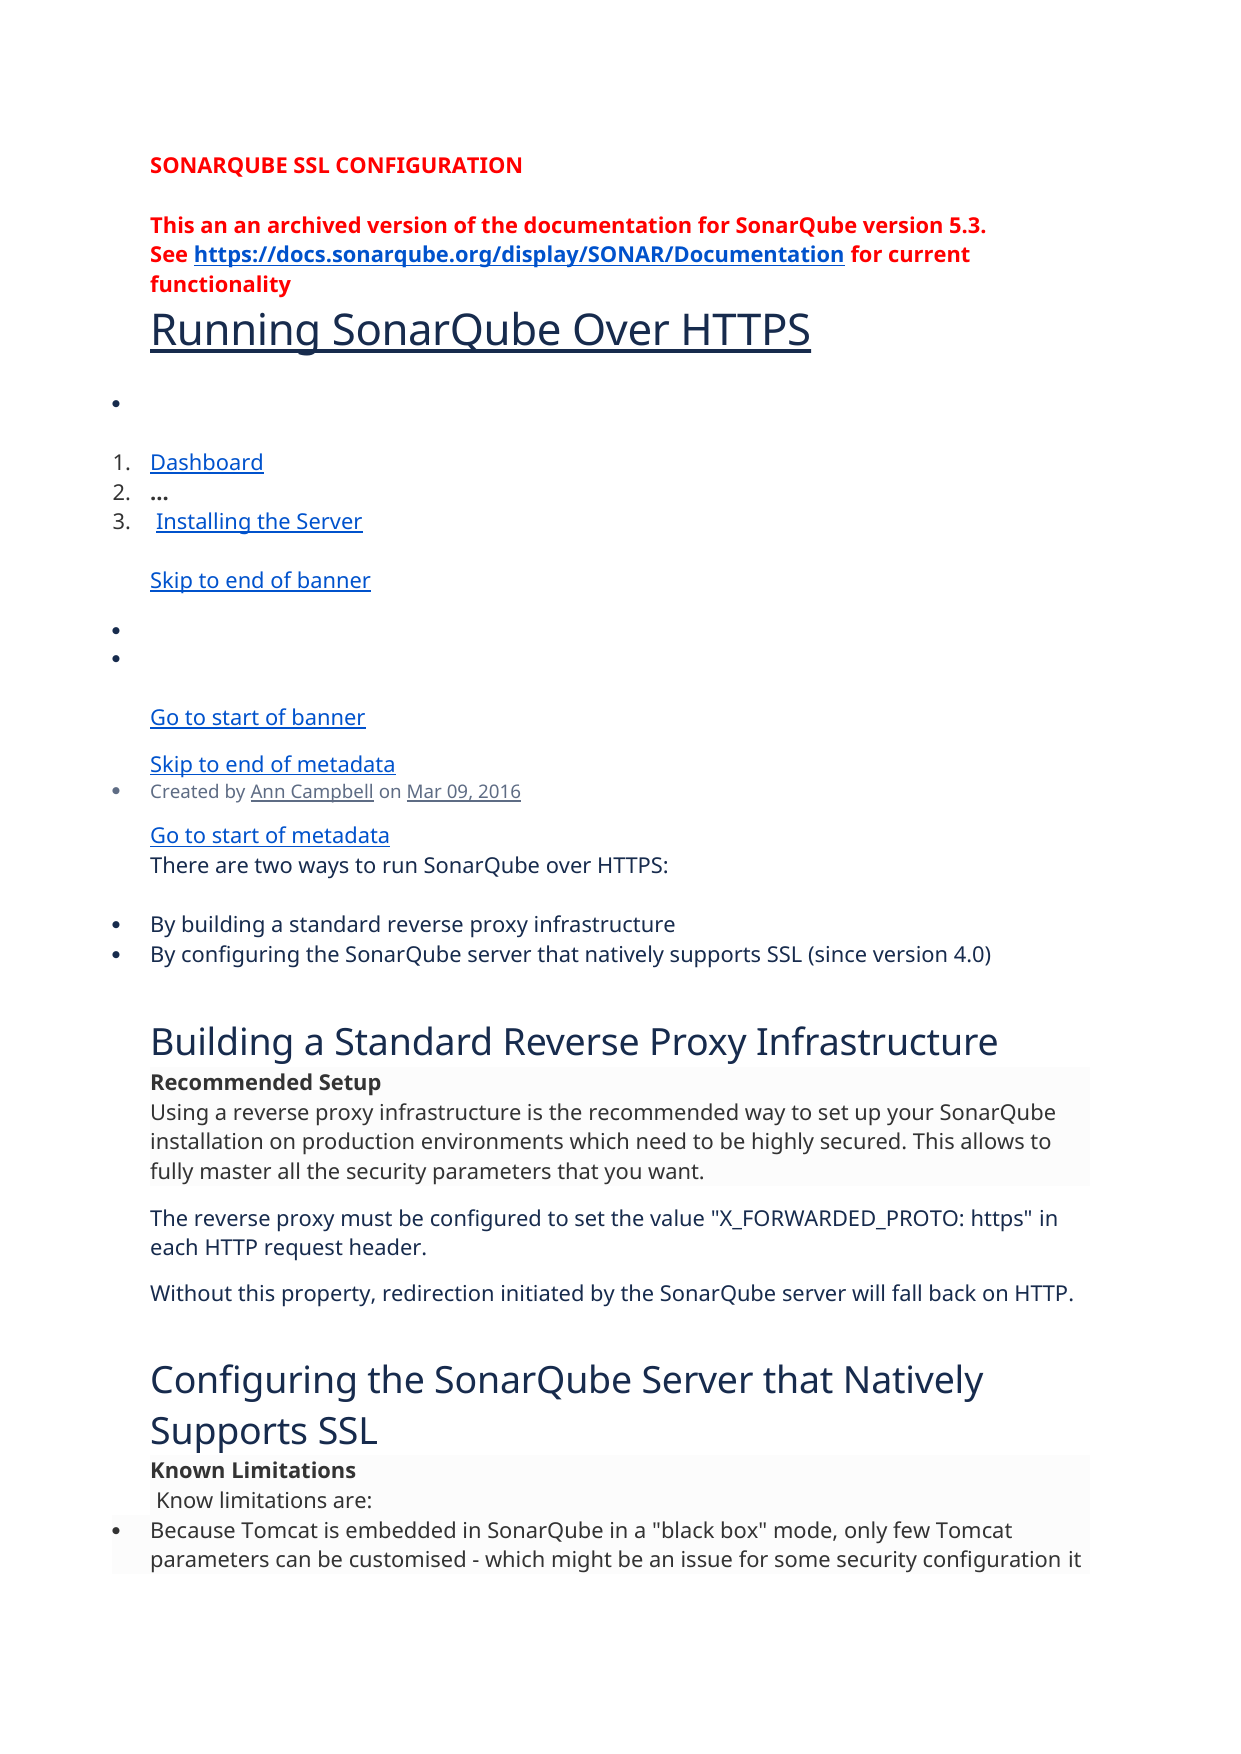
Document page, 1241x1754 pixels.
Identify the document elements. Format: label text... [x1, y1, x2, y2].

text Running SonarQube Over HTTPS [150, 299, 1090, 358]
text Go to start of banner [150, 702, 1090, 732]
text Skip to end of banner [150, 565, 1090, 595]
list By configuring the SonarQube server that natively supports SSL (since version 4.0) [112, 939, 1090, 969]
list Dashboard [112, 447, 1090, 476]
text Using a reverse proxy infrastructure is the recommended way to set up your SonarQube installation on production environments which need to be highly secured. This allows to fully master all the security parameters that you want. [150, 1097, 1090, 1186]
text This an an archived version of the documentation for SonarQube version 5.3. See https://docs.sonarqube.org/display/SONAR/Documentation for current functionality [150, 209, 1090, 299]
text Configuring the SonarQube Server that Natively Supports SSL [150, 1353, 1090, 1455]
text Know limitations are: [150, 1485, 1090, 1515]
text Known Limitations [150, 1455, 1090, 1485]
text There are two ways to run SonarQube over HTTPS: [150, 850, 1090, 880]
text Skip to end of metadata [150, 748, 1090, 778]
text The reverse proxy must be configured to set the value "X_FORWARDED_PROTO: https" in each HTTP request header. [150, 1203, 1090, 1262]
text SONARQUBE SSL CONFIGURATION [150, 150, 1090, 180]
text Without this property, redirection initiated by the SonarQube server will fall back on HTTP. [150, 1278, 1090, 1308]
list By building a standard reverse proxy infrastructure [112, 909, 1090, 939]
list Created by Ann Campbell on Mar 09, 2016 [112, 778, 1090, 804]
list Installing the Server [112, 506, 1090, 536]
text Recommended Setup [150, 1067, 1090, 1097]
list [112, 1515, 1090, 1574]
text Building a Standard Reverse Proxy Infrastructure [150, 1016, 1090, 1067]
list … [112, 476, 1090, 506]
text Go to start of metadata [150, 821, 1090, 850]
